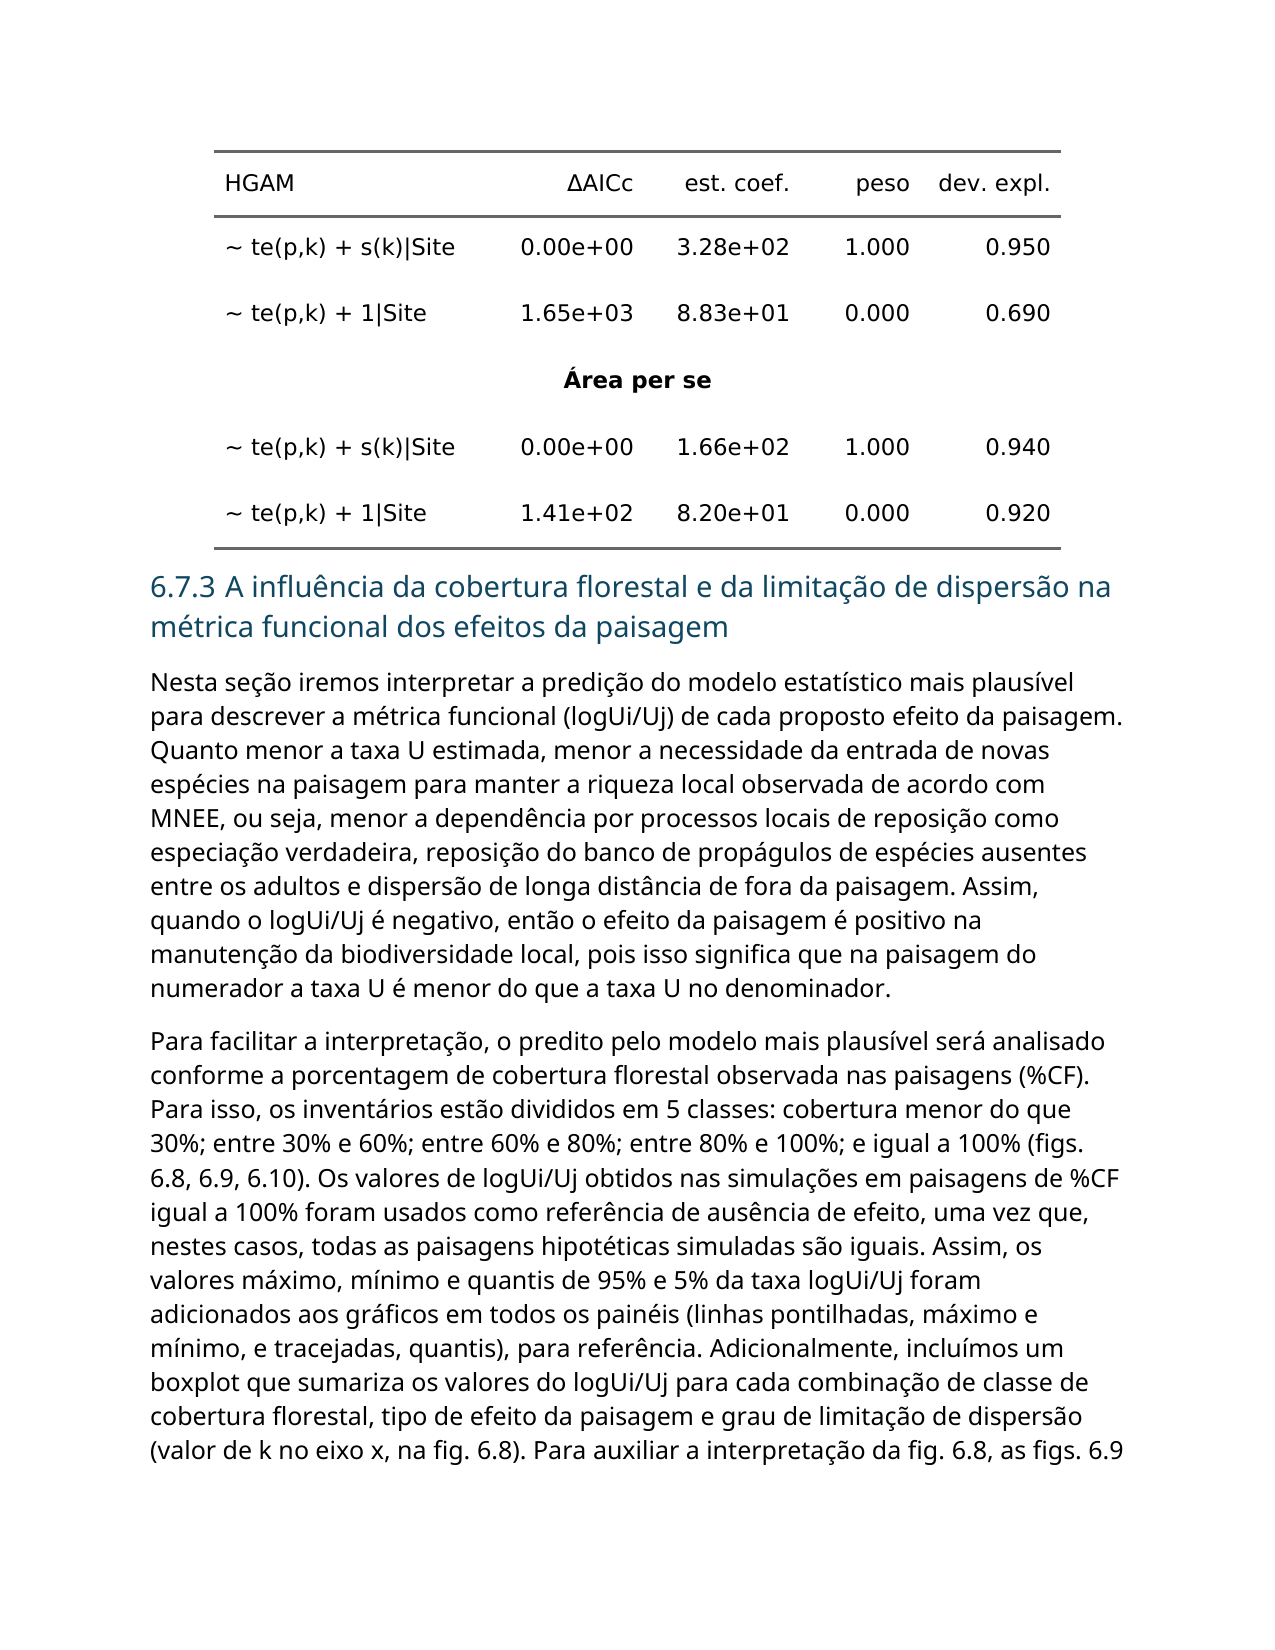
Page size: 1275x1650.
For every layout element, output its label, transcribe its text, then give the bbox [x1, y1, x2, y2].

table_cell 0.000 [800, 481, 920, 547]
table_cell 1.000 [800, 218, 920, 281]
table_cell 0.940 [920, 415, 1061, 481]
table_cell 1.000 [800, 415, 920, 481]
table_header HGAM [214, 153, 488, 215]
table_cell 0.00e+00 [488, 415, 644, 481]
table_cell 0.00e+00 [488, 218, 644, 281]
subtitle 6.7.3 A influência da cobertura florestal e da limitação de dispersão na métrica funcional dos efeitos da paisagem [150, 566, 1125, 646]
table_cell ~ te(p,k) + s(k)|Site [214, 415, 488, 481]
text Nesta seção iremos interpretar a predição do modelo estatístico mais plausível para descrever a métrica funcional (logUi/Uj) de cada proposto efeito da paisagem. Quanto menor a taxa U estimada, menor a necessidade da entrada de novas espécies na paisagem para manter a riqueza local observada de acordo com MNEE, ou seja, menor a dependência por processos locais de reposição como especiação verdadeira, reposição do banco de propágulos de espécies ausentes entre os adultos e dispersão de longa distância de fora da paisagem. Assim, quando o logUi/Uj é negativo, então o efeito da paisagem é positivo na manutenção da biodiversidade local, pois isso significa que na paisagem do numerador a taxa U é menor do que a taxa U no denominador. [150, 664, 1125, 1005]
table_cell ~ te(p,k) + s(k)|Site [214, 218, 488, 281]
table_cell 1.41e+02 [488, 481, 644, 547]
table_cell Área per se [214, 346, 1061, 415]
table_cell 3.28e+02 [644, 218, 800, 281]
table_cell ~ te(p,k) + 1|Site [214, 481, 488, 547]
table_cell 0.950 [920, 218, 1061, 281]
table_header peso [800, 153, 920, 215]
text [150, 1024, 1125, 1467]
table_cell 1.66e+02 [644, 415, 800, 481]
table_cell 0.000 [800, 281, 920, 346]
table_cell 0.690 [920, 281, 1061, 346]
table_cell ~ te(p,k) + 1|Site [214, 281, 488, 346]
table_cell 8.83e+01 [644, 281, 800, 346]
table_header est. coef. [644, 153, 800, 215]
table_header dev. expl. [920, 153, 1061, 215]
table_cell 0.920 [920, 481, 1061, 547]
table_header ΔAICc [488, 153, 644, 215]
table_cell 8.20e+01 [644, 481, 800, 547]
table_cell 1.65e+03 [488, 281, 644, 346]
